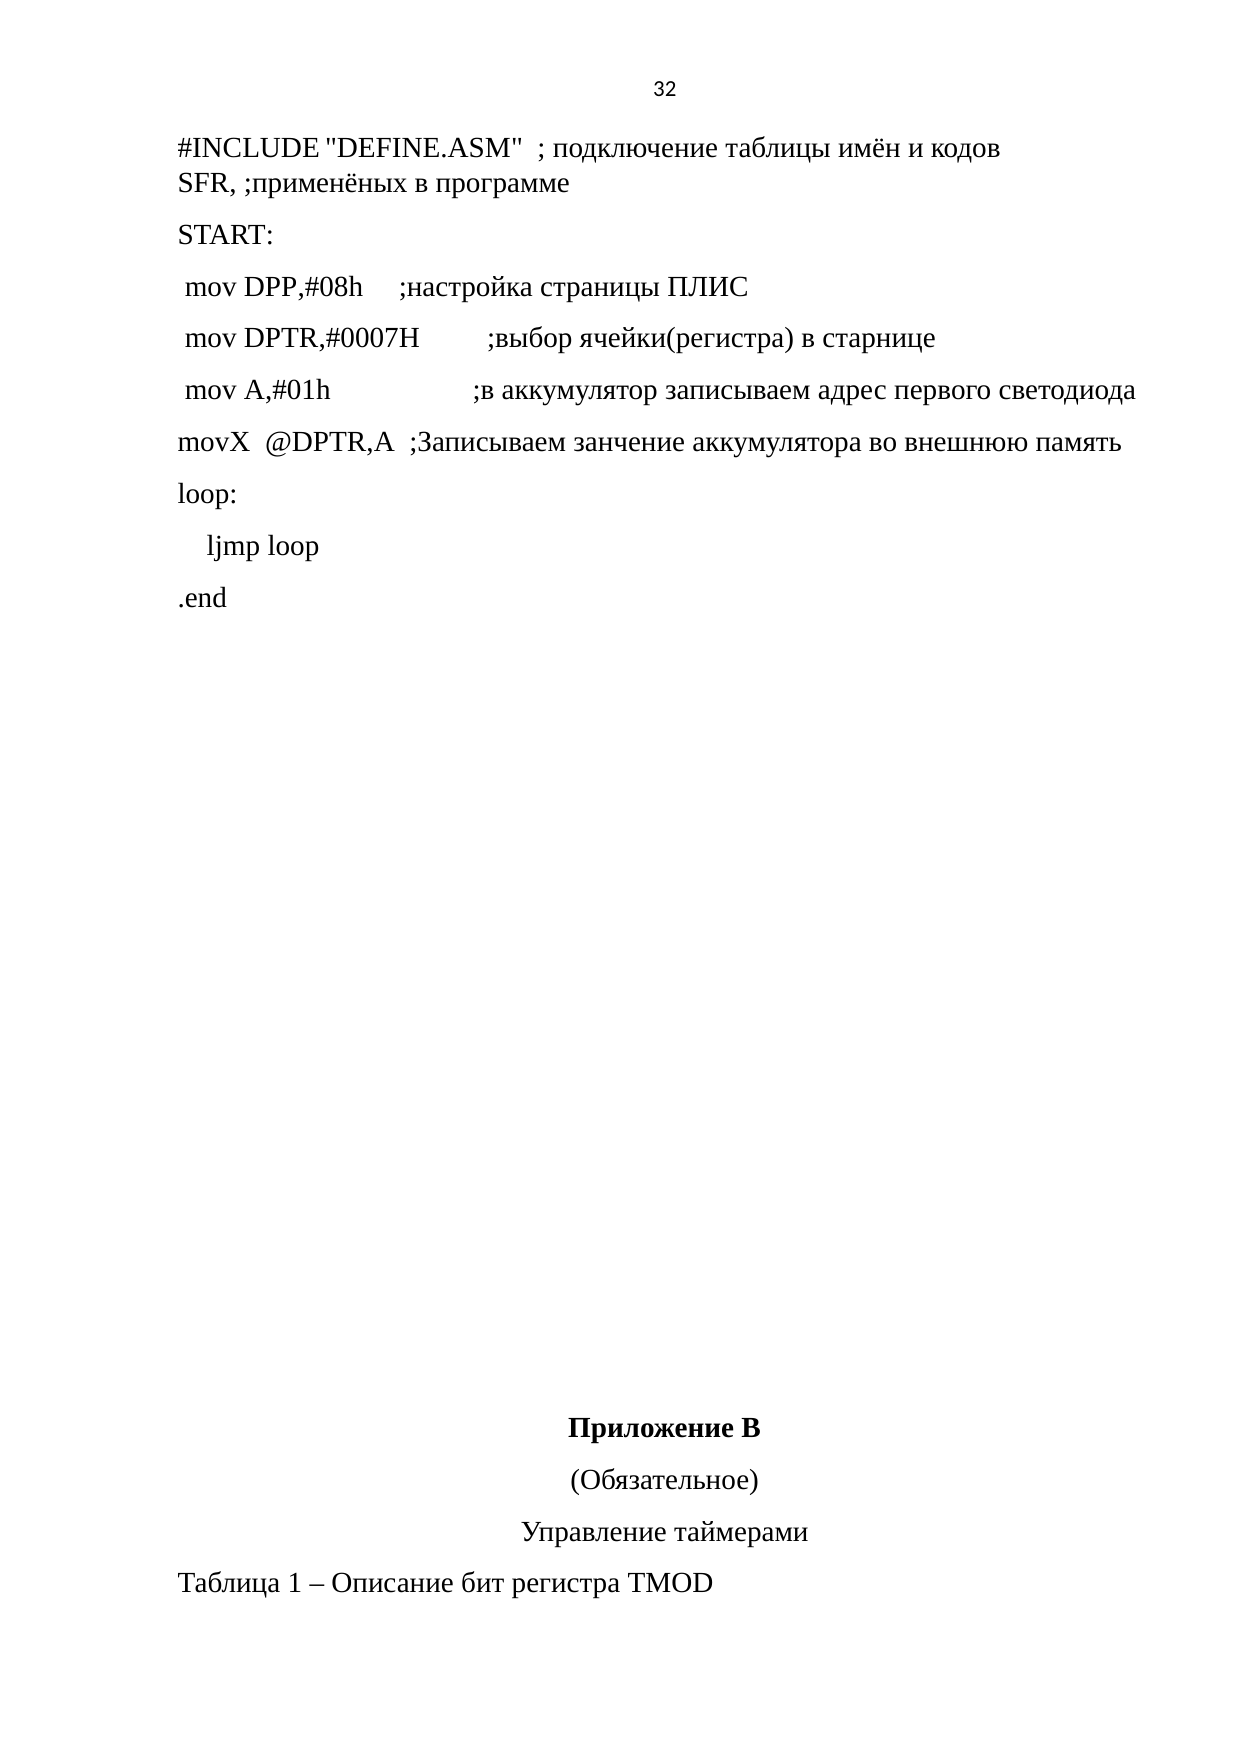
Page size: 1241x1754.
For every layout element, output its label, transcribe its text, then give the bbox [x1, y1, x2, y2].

text ljmp loop [177, 528, 1152, 562]
text mov A,#01h ;в аккумулятор записываем адрес первого светодиода [177, 372, 1152, 406]
text Таблица 1 – Описание бит регистра TMOD [177, 1566, 1152, 1599]
text loop: [177, 476, 1152, 510]
text START: [177, 217, 1152, 250]
text (Обязательное) [177, 1462, 1152, 1495]
text mov DPP,#08h ;настройка страницы ПЛИС [177, 269, 1152, 302]
text .end [177, 580, 1152, 613]
text Управление таймерами [177, 1514, 1152, 1547]
text Приложение В [177, 1410, 1152, 1443]
text movX @DPTR,A ;Записываем занчение аккумулятора во внешнюю память [177, 424, 1152, 458]
text #INCLUDE "DEFINE.ASM" ; подключение таблицы имён и кодов SFR, ;применёных в программе [177, 130, 1152, 198]
text mov DPTR,#0007H ;выбор ячейки(регистра) в старнице [177, 321, 1152, 354]
